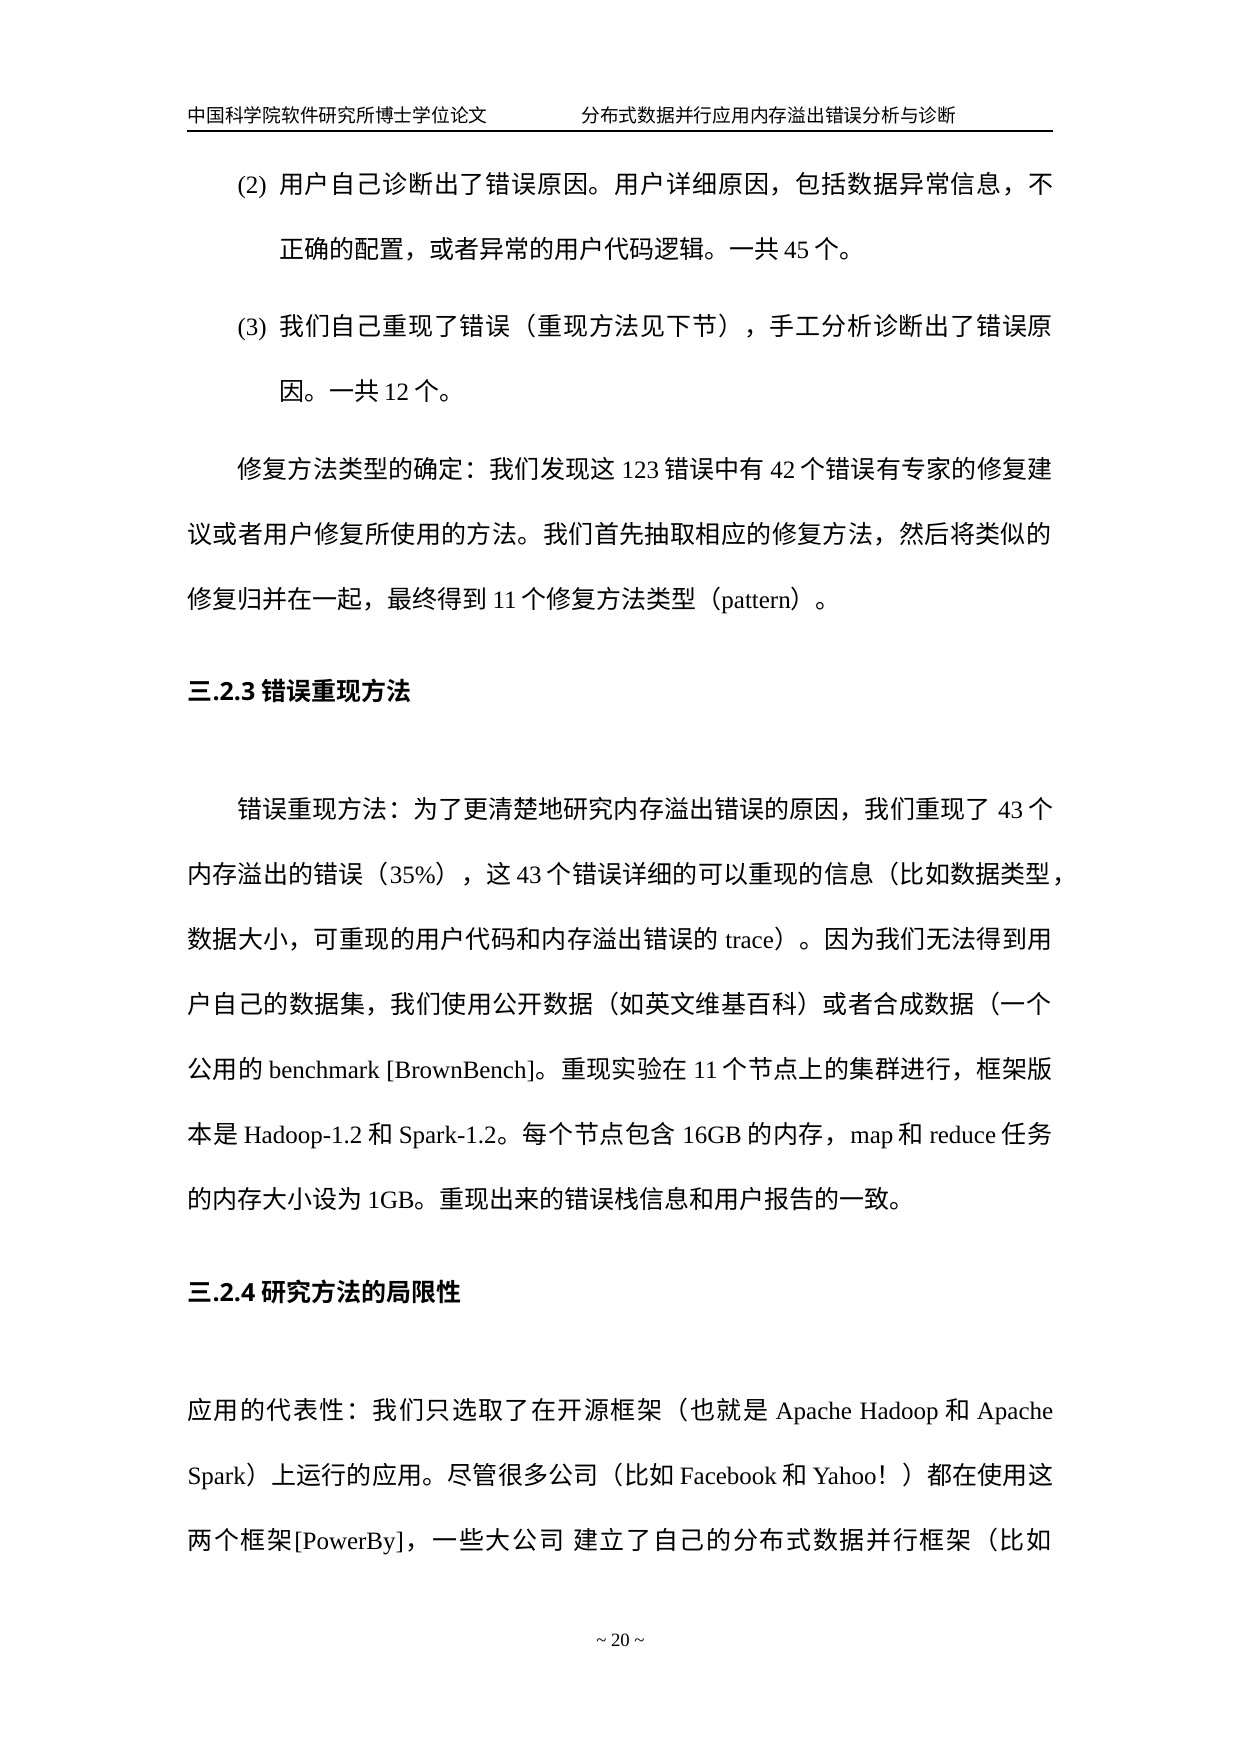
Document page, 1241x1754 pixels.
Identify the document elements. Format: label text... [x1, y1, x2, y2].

text 错误重现方法：为了更清楚地研究内存溢出错误的原因，我们重现了43个内存溢出的错误（35%），这43个错误详细的可以重现的信息（比如数据类型，数据大小，可重现的用户代码和内存溢出错误的trace）。因为我们无法得到用户自己的数据集，我们使用公开数据（如英文维基百科）或者合成数据（一个公用的benchmark [BrownBench]。重现实验在11个节点上的集群进行，框架版本是Hadoop-1.2和Spark-1.2。每个节点包含16GB的内存，map和reduce任务的内存大小设为1GB。重现出来的错误栈信息和用户报告的一致。 [187, 776, 1053, 1231]
text 修复方法类型的确定：我们发现这123错误中有42个错误有专家的修复建议或者用户修复所使用的方法。我们首先抽取相应的修复方法，然后将类似的修复归并在一起，最终得到11个修复方法类型（pattern）。 [187, 435, 1053, 630]
subtitle 错误重现方法 [187, 657, 1053, 722]
subtitle 研究方法的局限性 [187, 1258, 1053, 1323]
list 用户自己诊断出了错误原因。用户详细原因，包括数据异常信息，不正确的配置，或者异常的用户代码逻辑。一共45个。 [237, 150, 1053, 280]
list 我们自己重现了错误（重现方法见下节），手工分析诊断出了错误原因。一共12个。 [237, 292, 1053, 422]
